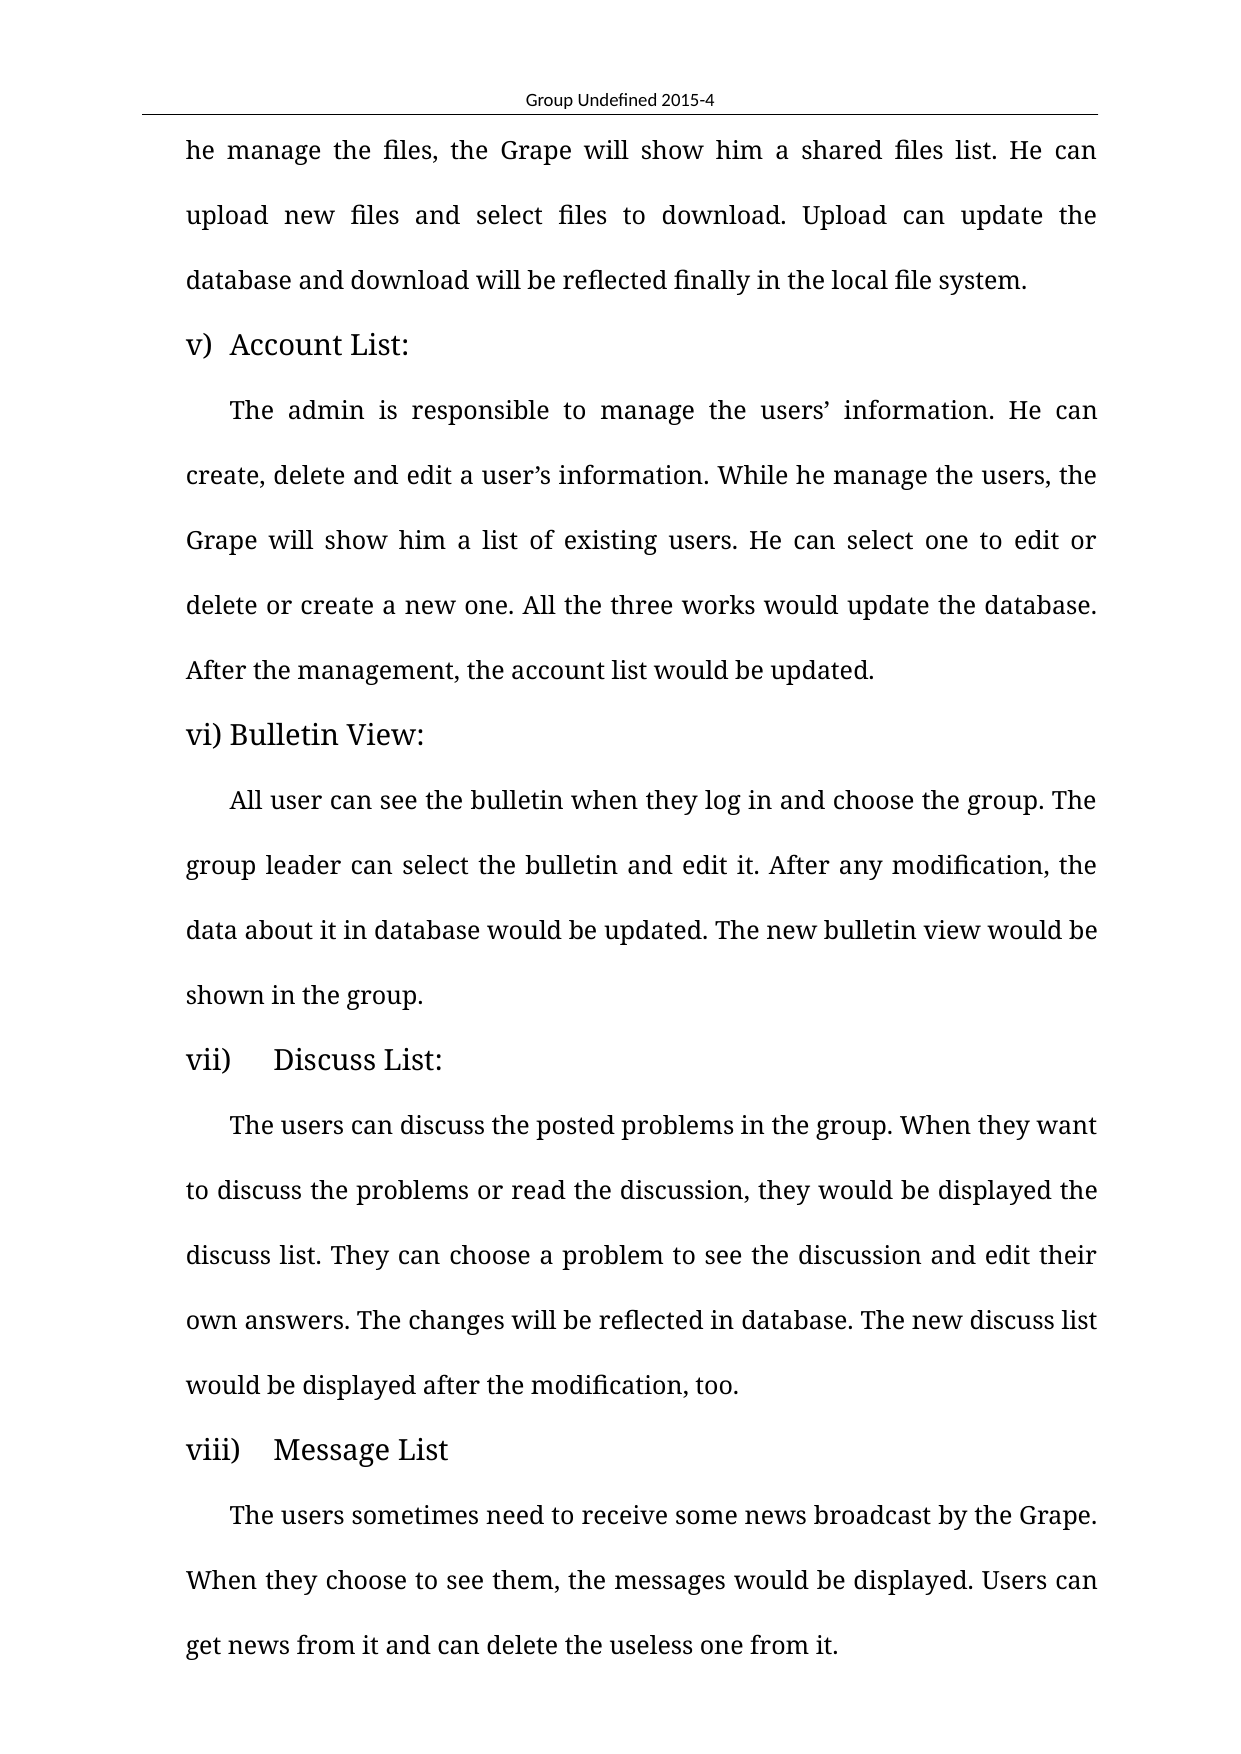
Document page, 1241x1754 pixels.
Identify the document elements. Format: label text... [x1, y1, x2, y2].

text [186, 117, 1098, 312]
text The admin is responsible to manage the users’ information. He can create, delete and edit a user’s information. While he manage the users, the Grape will show him a list of existing users. He can select one to edit or delete or create a new one. All the three works would update the database. After the management, the account list would be updated. [186, 377, 1098, 702]
text The users can discuss the posted problems in the group. When they want to discuss the problems or read the discussion, they would be displayed the discuss list. They can choose a problem to see the discussion and edit their own answers. The changes will be reflected in database. The new discuss list would be displayed after the modification, too. [186, 1092, 1098, 1417]
text The users sometimes need to receive some news broadcast by the Grape. When they choose to see them, the messages would be displayed. Users can get news from it and can delete the useless one from it. [186, 1482, 1098, 1677]
text vi) Bulletin View: [142, 702, 1098, 767]
text All user can see the bulletin when they log in and choose the group. The group leader can select the bulletin and edit it. After any modification, the data about it in database would be updated. The new bulletin view would be shown in the group. [186, 767, 1098, 1027]
text viii) Message List [142, 1417, 1098, 1482]
text v) Account List: [142, 312, 1098, 377]
text vii) Discuss List: [142, 1027, 1098, 1092]
